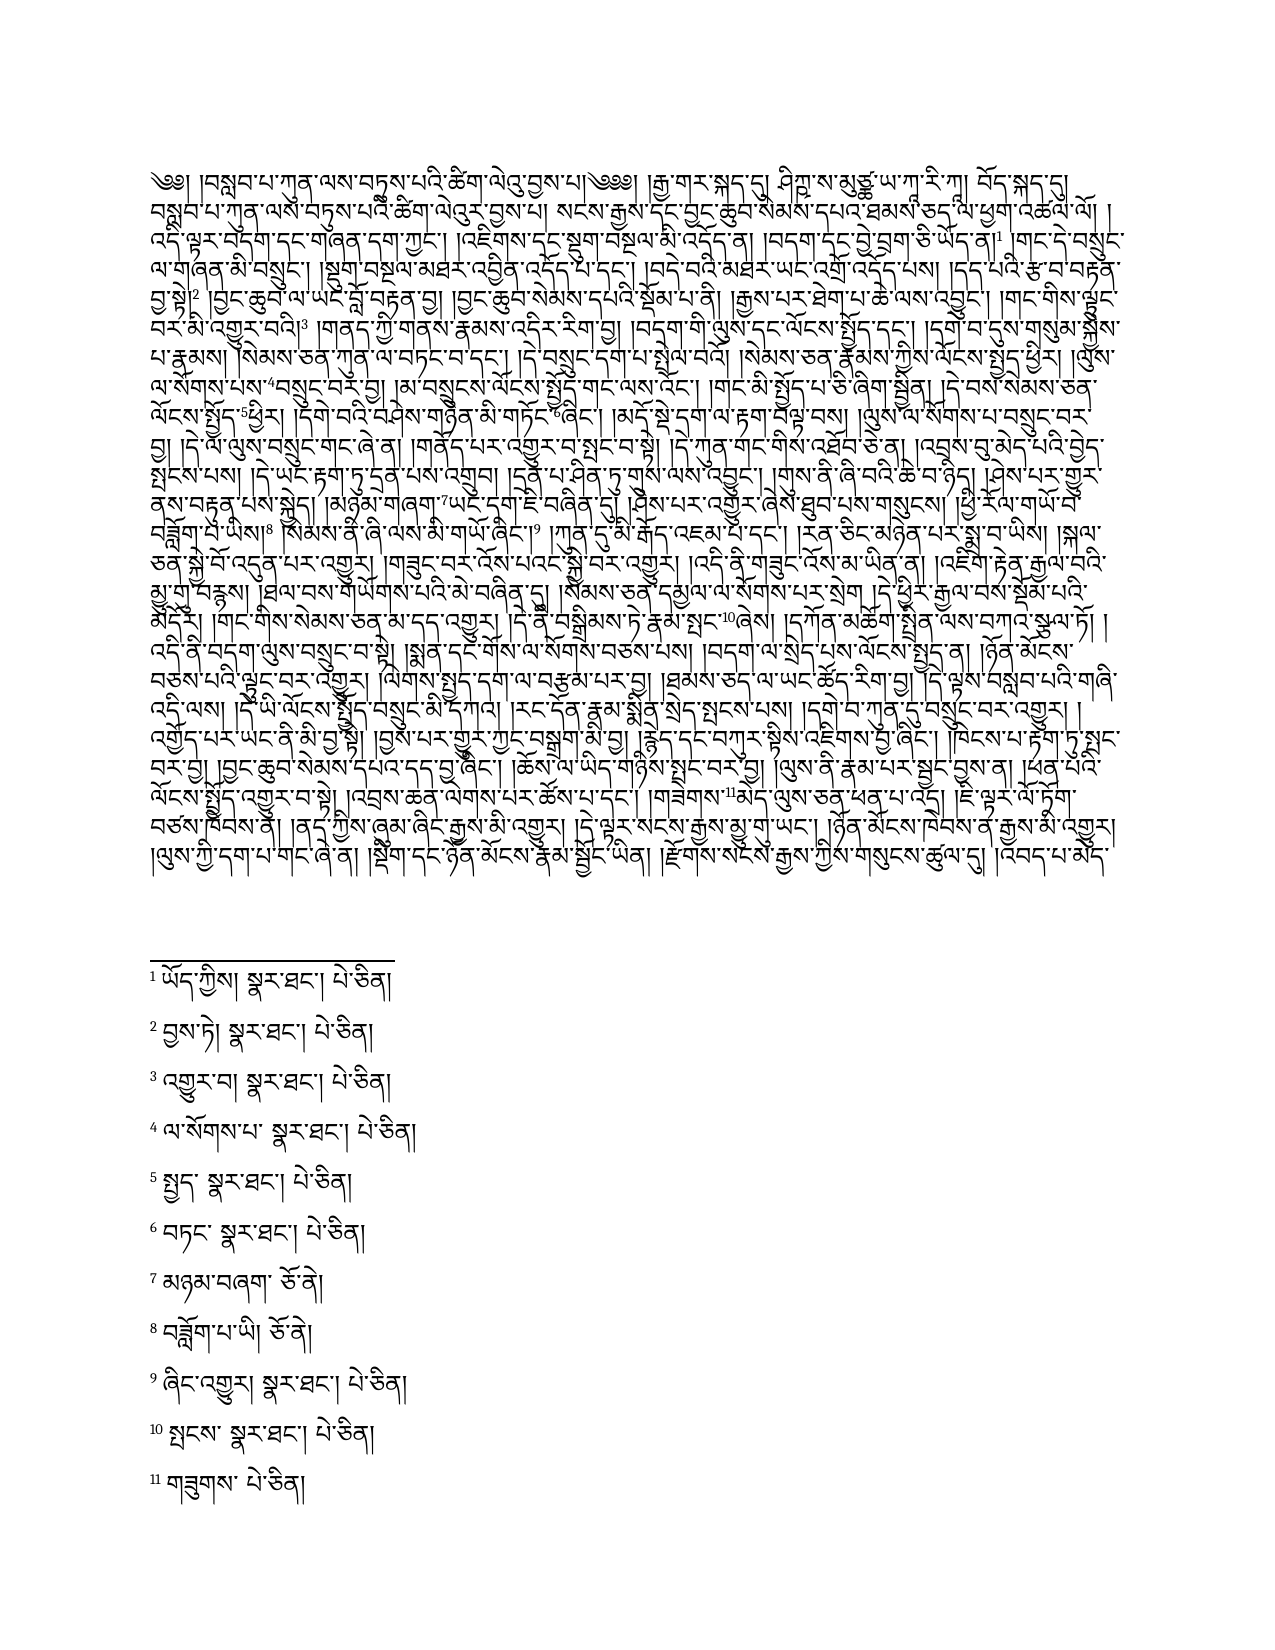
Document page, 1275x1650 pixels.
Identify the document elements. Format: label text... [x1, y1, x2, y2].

text ༄༅། །​བསླབ་པ་ཀུན་ལས་བཏུས་པའི་ཚིག་ལེའུ་བྱས་པ།༄༅༅། །​རྒྱ་གར་སྐད་དུ། ཤིཀྵ་ས་མུཙྪ་ཡ་ཀཱ་རི་ཀཱ། བོད་སྐད་དུ། བསླབ་པ་ཀུན་ལས་བཏུས་པའི་ཚིག་ལེའུར་བྱས་པ། སངས་རྒྱས་དང་བྱང་ཆུབ་སེམས་དཔའ་ཐམས་ཅད་ལ་ཕྱག་འཚལ་ལོ། །​འདི་ལྟར་བདག་དང་གཞན་དག་ཀྱང་། །​འཇིགས་དང་སྡུག་བསྔལ་མི་འདོད་ན། །​བདག་དང་བྱེ་བྲག་ཅི་ཡོད་ན། །​གང་དེ་བསྲུང་ལ་གཞན་མི་བསྲུང་། །​སྡུག་བསྔལ་མཐར་འབྱིན་འདོད་པ་དང་། །​བདེ་བའི་མཐར་ཡང་འགྲོ་འདོད་པས། །​དད་པའི་རྩ་བ་བརྟན་བྱ་སྟེ། །​བྱང་ཆུབ་ལ་ཡང་བློ་བརྟན་བྱ། །​བྱང་ཆུབ་སེམས་དཔའི་སྡོམ་པ་ནི། །​རྒྱས་པར་ཐེག་པ་ཆེ་ལས་འབྱུང་། །​གང་གིས་ལྟུང་བར་མི་འགྱུར་བའི། །​གནད་ཀྱི་གནས་རྣམས་འདིར་རིག་བྱ། །​བདག་གི་ལུས་དང་ལོངས་སྤྱོད་དང་། །​དགེ་བ་དུས་གསུམ་སྐྱེས་པ་རྣམས། །​སེམས་ཅན་ཀུན་ལ་བཏང་བ་དང་། །​དེ་བསྲུང་དག་པ་སྤེལ་བའོ། །​སེམས་ཅན་རྣམས་ཀྱིས་ལོངས་སྤྱད་ཕྱིར། །​ལུས་ལ་སོགས་པས་བསྲུང་བར་བྱ། །​མ་བསྲུངས་ལོངས་སྤྱོད་གང་ལས་འོང་། །​གང་མི་སྤྱོད་པ་ཅི་ཞིག་སྦྱིན། །​དེ་བས་སེམས་ཅན་ལོངས་སྤྱོད་ཕྱིར། །​དགེ་བའི་བཤེས་གཉེན་མི་གཏོང་ཞིང་། །​མདོ་སྡེ་དག་ལ་རྟག་བལྟ་བས། །​ལུས་ལ་སོགས་པ་བསྲུང་བར་བྱ། །​དེ་ལ་ལུས་བསྲུང་གང་ཞེ་ན། །​གནོད་པར་འགྱུར་བ་སྤང་བ་སྟེ། །​དེ་ཀུན་གང་གིས་འཐོབ་ཅེ་ན། །​འབྲས་བུ་མེད་པའི་བྱེད་སྤངས་པས། །​དེ་ཡང་རྟག་ཏུ་དྲན་པས་འགྲུབ། །​དྲན་པ་ཤིན་ཏུ་གུས་ལས་འབྱུང་། །​གུས་ནི་ཞི་བའི་ཆེ་བ་ཉིད། །​ཤེས་པར་གྱུར་ནས་བརྟུན་པས་སྐྱེད། །​མཉམ་གཞག་ཡང་དག་ཇི་བཞིན་དུ། །​ཤེས་པར་འགྱུར་ཞེས་ཐུབ་པས་གསུངས། །​ཕྱི་རོལ་གཡོ་བ་བཟློག་པ་ཡིས། །​སེམས་ནི་ཞི་ལས་མི་གཡོ་ཞིང་། །​ཀུན་དུ་མི་རྒོད་འཇམ་པ་དང་། །​རན་ཅིང་མཉེན་པར་སྨྲ་བ་ཡིས། །​སྐལ་ཅན་སྐྱེ་བོ་འདུན་པར་འགྱུར། །​གཟུང་བར་འོས་པའང་སྐྱེ་བར་འགྱུར། །​འདི་ནི་གཟུང་འོས་མ་ཡིན་ན། །​འཇིག་རྟེན་རྒྱལ་བའི་མྱུ་གུ་བརྙས། །​ཐལ་བས་གཡོགས་པའི་མེ་བཞིན་དུ། །​སེམས་ཅན་དམྱལ་ལ་སོགས་པར་སྲེག །​དེ་ཕྱིར་རྒྱལ་བས་སྡོམ་པའི་མདོར། །​གང་གིས་སེམས་ཅན་མ་དད་འགྱུར། །​དེ་ནི་བསྒྲིམས་ཏེ་རྣམ་སྤང་ཞེས། །​དཀོན་མཆོག་སྤྲིན་ལས་བཀའ་སྩལ་ཏོ། །​འདི་ནི་བདག་ལུས་བསྲུང་བ་སྟེ། །​སྨན་དང་གོས་ལ་སོགས་བཅས་པས། །​བདག་ལ་སྲེད་པས་ལོངས་སྤྱད་ན། །​ཉོན་མོངས་བཅས་པའི་ལྟུང་བར་འགྱུར། །​ལེགས་སྤྱད་དག་ལ་བརྩམ་པར་བྱ། །​ཐམས་ཅད་ལ་ཡང་ཚོད་རིག་བྱ། །​དེ་ལྟས་བསླབ་པའི་གཞི་འདི་ལས། །​དེ་ཡི་ལོངས་སྤྱོད་བསྲུང་མི་དཀའ། །​རང་དོན་རྣམ་སྨིན་སྲེད་སྤངས་པས། །​དགེ་བ་ཀུན་དུ་བསྲུང་བར་འགྱུར། །​འགྱོད་པར་ཡང་ནི་མི་བྱ་སྟེ། །​བྱས་པར་གྱུར་ཀྱང་བསྒྲག་མི་བྱ། །​རྙེད་དང་བཀུར་སྟིས་འཇིགས་བྱ་ཞིང་། །​ཁེངས་པ་རྟག་ཏུ་སྤང་བར་བྱ། །​བྱང་ཆུབ་སེམས་དཔའ་དད་བྱ་ཞིང་། །​ཆོས་ལ་ཡིད་གཉིས་སྤང་བར་བྱ། །​ལུས་ནི་རྣམ་པར་སྦྱང་བྱས་ན། །​ཕན་པའི་ལོངས་སྤྱོད་འགྱུར་བ་སྟེ། །​འབྲས་ཆན་ལེགས་པར་ཚོས་པ་དང་། །​གཟེགས་མེད་ལུས་ཅན་ཕན་པ་འདྲ། །​ཇི་ལྟར་ལོ་ཏོག་བཙས་ཁེབས་ན། །​ནད་ཀྱིས་ཞུམ་ཞིང་རྒྱས་མི་འགྱུར། །​དེ་ལྟར་སངས་རྒྱས་མྱུ་གུ་ཡང་། །​ཉོན་མོངས་ཁེབས་ན་རྒྱས་མི་འགྱུར། །​ལུས་ཀྱི་དག་པ་གང་ཞེ་ན། །​སྡིག་དང་ཉོན་མོངས་རྣམ་སྦྱོང་ཡིན། །​རྫོགས་སངས་རྒྱས་ཀྱིས་གསུངས་ཚུལ་དུ། །​འབད་པ་མེད་ན་ངན་འགྲོར་འགྲོ། །​བཟོད་བྱ་ཐོས་པ་བཙལ་བར་བྱ། །​དེ་ནས་ནགས་སུ་གནས་པར་བྱ། །​མཉམ་པར་གཞག་ལ་བརྩོན་བྱ་ཞིང་། །​མི་སྡུག་ལ་སོགས་བསྒོམ་པར་བྱ། །​ཡང་དག་འཚོ་བ་སྦྱངས་པ་ཡིས། །​ལོངས་སྤྱོད་དག་པར་ཤེས་པར་བྱ། །​སྟོང་པ་སྙིང་རྗེའི་སྙིང་པོ་ཅན། །​བསྐྱེད་པས་བསོད་ནམས་དག་པར་འགྱུར། །​གཟུང་བར་བྱ་བ་རབ་མང་ལ། །​འདི་ནི་ཉུང་ན་འདིས་ཅི་བྱ། །​ཤིན་ཏུ་ངོམས་པ་སྐྱེད་མ་ཡིན། །​དེ་ཕྱིར་འདི་ནི་འཕེལ་བར་བྱ། །​དེ་ལ་ལུས་འཕེལ་གང་ཞེ་ན། །​ལེ་ལོ་མེད་དང་སྟོབས་སྐྱེད་ཡིན། །​སྟོང་དང་སྙིང་རྗེའི་སྙིང་པོ་ཅན། །​སྦྱིན་པས་ལོངས་སྤྱོད་འཕེལ་བར་འགྱུར། །​བརྩོན་དང་བསམ་པ་བརྟན་པར་ཡང་། །​དང་པོ་ནན་ཏན་བྱས་ནས་ནི། །​སྙིང་རྗེ་མདུན་དུ་བཞག་ནས་ནི། །​དགེ་བ་སྤེལ་ལ་ནན་ཏན་བྱ། །​བཟང་པོ་སྤྱོད་པའི་ཆོ་ག་བཞིན། །​ཕྱག་འཚལ་ལ་སོགས་གུས་པར་བྱ། །​དད་པ་ལ་སོགས་རྟག་ཏུ་བསྒོམ། །​བྱམས་དང་སངས་རྒྱས་སོགས་དྲན་བྱ། །​དུས་རྣམས་ཀུན་དུ་སེམས་ཅན་དོན། །​ཆོས་ཀྱི་སྦྱིན་པ་ཟང་ཟིང་མེད། །​བྱང་ཆུབ་སེམས་ནི་མདོར་བསྡུ་ན། །​བསོད་ནམས་འཕེལ་བའི་རྒྱུ་ཡིན་ནོ། །​འགྲུབ་པ་ཡང་དག་སྤོང་རྣམས་ཏེ། །​བག་ཡོད་པ་དང་མ་བྲལ་ཞིང་། །​དྲན་པ་དང་ནི་ཤེས་བཞིན་དང་། །​ཚུལ་བཞིན་དུ་ནི་སེམས་པའོ། །​བསླབ་པ་ཀུན་ལས་བཏུས་པའི་ཚིག་ལེའུར་བྱས་པ། མཁན་པོ་ཞི་བ་ལྷས་མཛད་པ་རྫོགས་སོ།། །​། [150, 169, 1125, 872]
